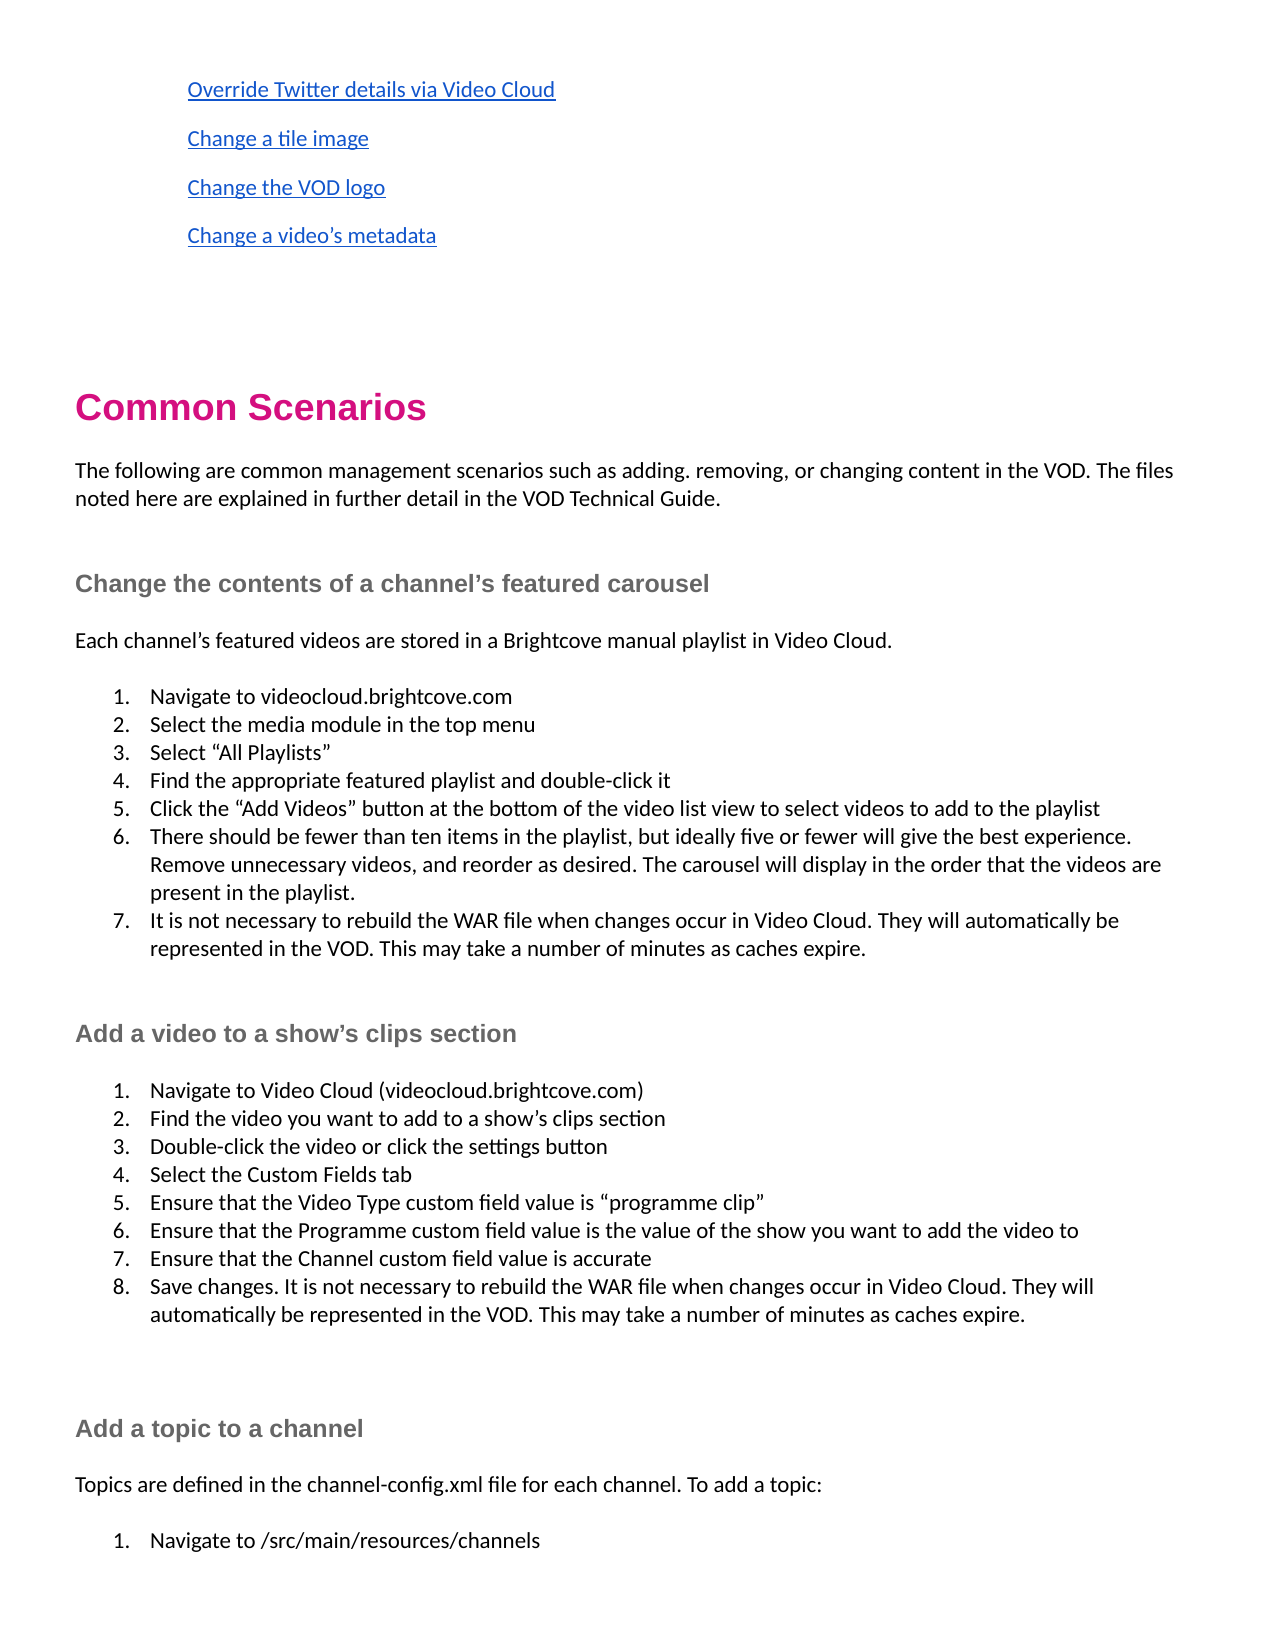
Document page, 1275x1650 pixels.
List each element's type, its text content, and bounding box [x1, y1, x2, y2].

list Select “All Playlists” [113, 738, 1200, 766]
text Each channel’s featured videos are stored in a Brightcove manual playlist in Video Cloud. [75, 626, 1200, 654]
list Ensure that the Programme custom field value is the value of the show you want to add the video to [113, 1216, 1200, 1244]
text Change a video’s metadata [187, 222, 1200, 249]
list Find the appropriate featured playlist and double-click it [113, 766, 1200, 794]
list There should be fewer than ten items in the playlist, but ideally five or fewer will give the best experience. Remove unnecessary videos, and reorder as desired. The carousel will display in the order that the videos are present in the playlist. [113, 822, 1200, 906]
text Override Twitter details via Video Cloud [187, 75, 1200, 103]
list Ensure that the Video Type custom field value is “programme clip” [113, 1188, 1200, 1216]
list Navigate to videocloud.brightcove.com [113, 682, 1200, 710]
list Select the media module in the top menu [113, 710, 1200, 738]
subtitle Add a topic to a channel [75, 1413, 1200, 1442]
subtitle Add a video to a show’s clips section [75, 1019, 1200, 1048]
list Click the “Add Videos” button at the bottom of the video list view to select videos to add to the playlist [113, 794, 1200, 822]
text Change the VOD logo [187, 173, 1200, 201]
subtitle Change the contents of a channel’s featured carousel [75, 569, 1200, 598]
text Topics are defined in the channel-config.xml file for each channel. To add a topic: [75, 1470, 1200, 1498]
text The following are common management scenarios such as adding. removing, or changing content in the VOD. The files noted here are explained in further detail in the VOD Technical Guide. [75, 456, 1200, 512]
list It is not necessary to rebuild the WAR file when changes occur in Video Cloud. They will automatically be represented in the VOD. This may take a number of minutes as caches expire. [113, 906, 1200, 962]
list Navigate to /src/main/resources/channels [113, 1526, 1200, 1554]
list Ensure that the Channel custom field value is accurate [113, 1244, 1200, 1272]
list Find the video you want to add to a show’s clips section [113, 1104, 1200, 1132]
list Select the Custom Fields tab [113, 1160, 1200, 1188]
list Save changes. It is not necessary to rebuild the WAR file when changes occur in Video Cloud. They will automatically be represented in the VOD. This may take a number of minutes as caches expire. [113, 1272, 1200, 1328]
list Double-click the video or click the settings button [113, 1132, 1200, 1160]
subtitle Common Scenarios [75, 385, 1200, 428]
text Change a tile image [187, 124, 1200, 152]
list Navigate to Video Cloud (videocloud.brightcove.com) [113, 1076, 1200, 1104]
